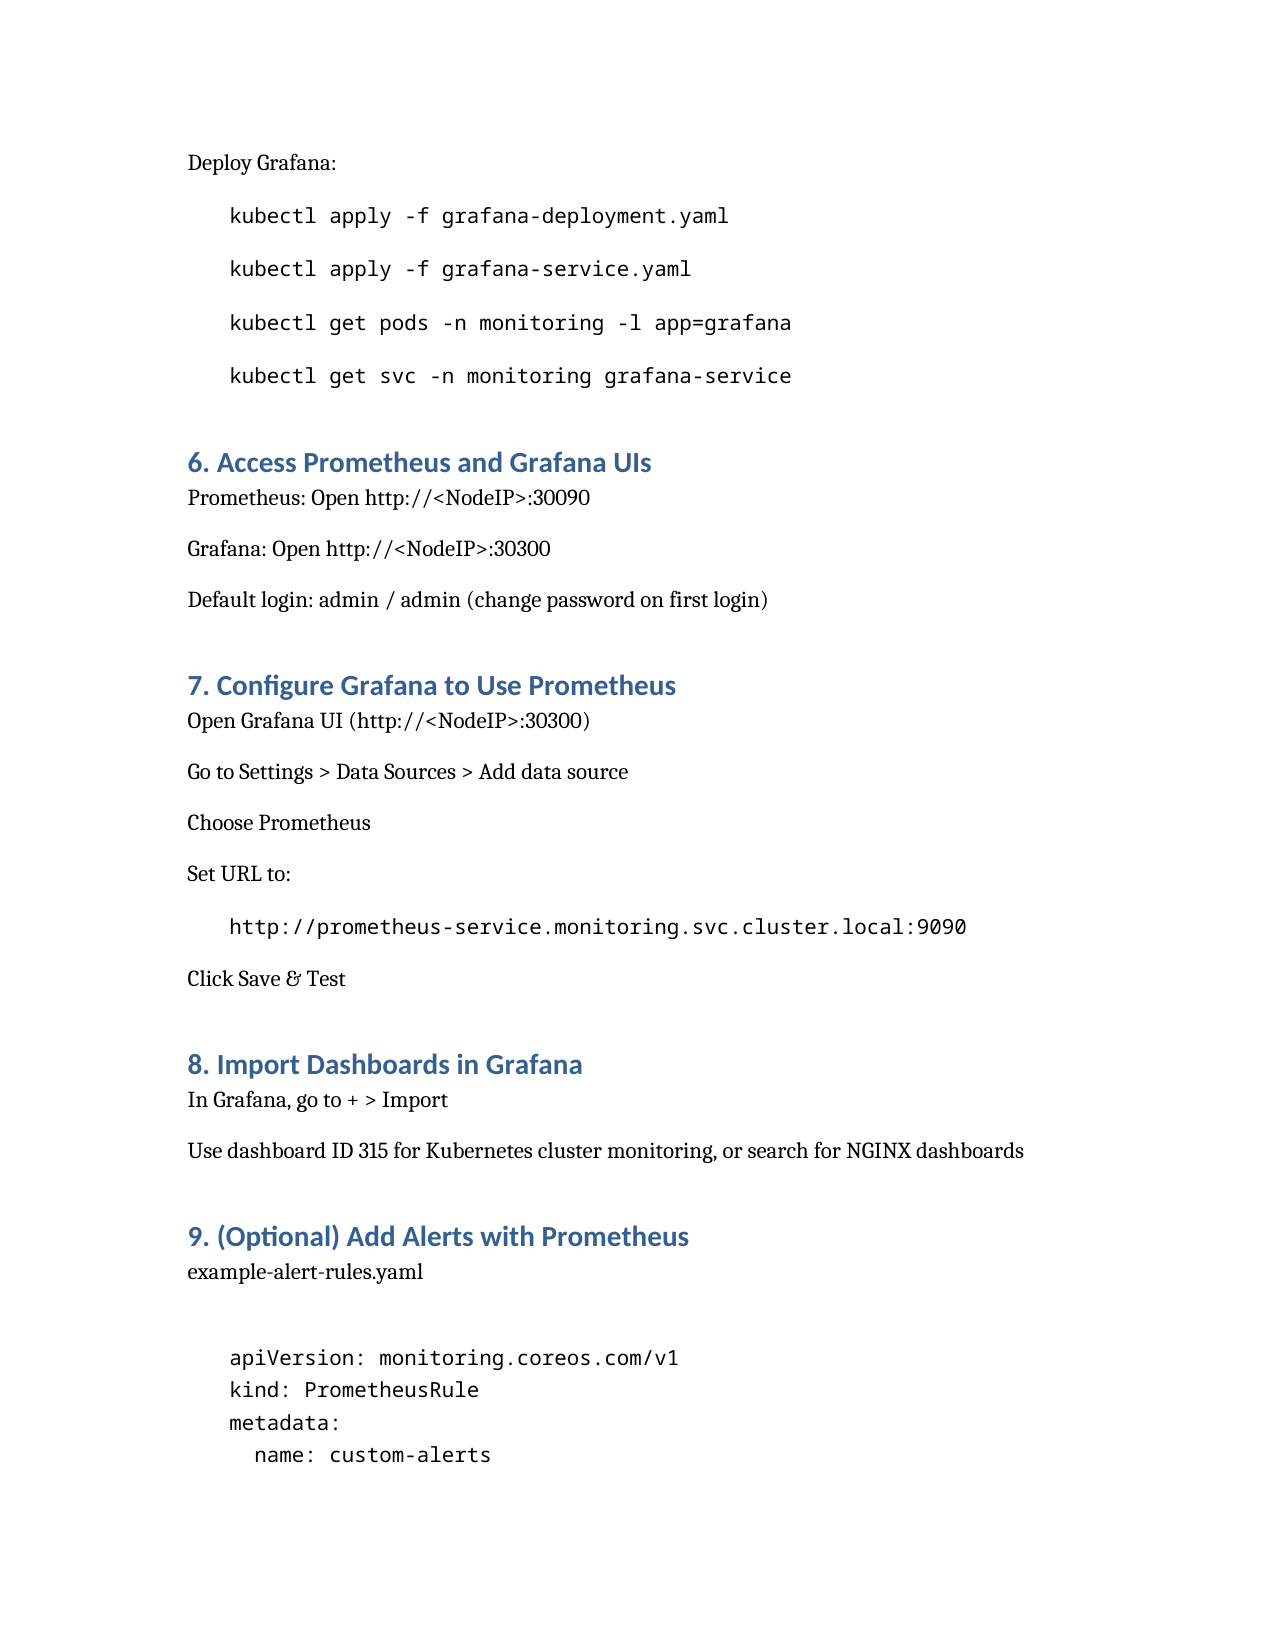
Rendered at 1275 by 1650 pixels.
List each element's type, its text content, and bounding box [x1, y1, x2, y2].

text example-alert-rules.yaml [187, 1259, 1087, 1285]
text Prometheus: Open http://<NodeIP>:30090 [187, 485, 1087, 511]
text kubectl get svc -n monitoring grafana-service [229, 361, 1087, 390]
text Click Save & Test [187, 966, 1087, 992]
subtitle 8. Import Dashboards in Grafana [187, 1046, 1087, 1082]
text kubectl apply -f grafana-deployment.yaml [229, 201, 1087, 229]
text Set URL to: [187, 861, 1087, 888]
text Default login: admin / admin (change password on first login) [187, 587, 1087, 613]
text Grafana: Open http://<NodeIP>:30300 [187, 536, 1087, 562]
text kubectl apply -f grafana-service.yaml [229, 254, 1087, 283]
text Choose Prometheus [187, 810, 1087, 837]
text Use dashboard ID 315 for Kubernetes cluster monitoring, or search for NGINX dashboards [187, 1138, 1087, 1164]
subtitle 6. Access Prometheus and Grafana UIs [187, 444, 1087, 479]
text Open Grafana UI (http://<NodeIP>:30300) [187, 708, 1087, 734]
text In Grafana, go to + > Import [187, 1087, 1087, 1113]
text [229, 1310, 1087, 1469]
text Go to Settings > Data Sources > Add data source [187, 759, 1087, 786]
text kubectl get pods -n monitoring -l app=grafana [229, 308, 1087, 336]
subtitle 7. Configure Grafana to Use Prometheus [187, 667, 1087, 703]
subtitle 9. (Optional) Add Alerts with Prometheus [187, 1218, 1087, 1254]
text http://prometheus-service.monitoring.svc.cluster.local:9090 [229, 912, 1087, 941]
text Deploy Grafana: [187, 150, 1087, 176]
